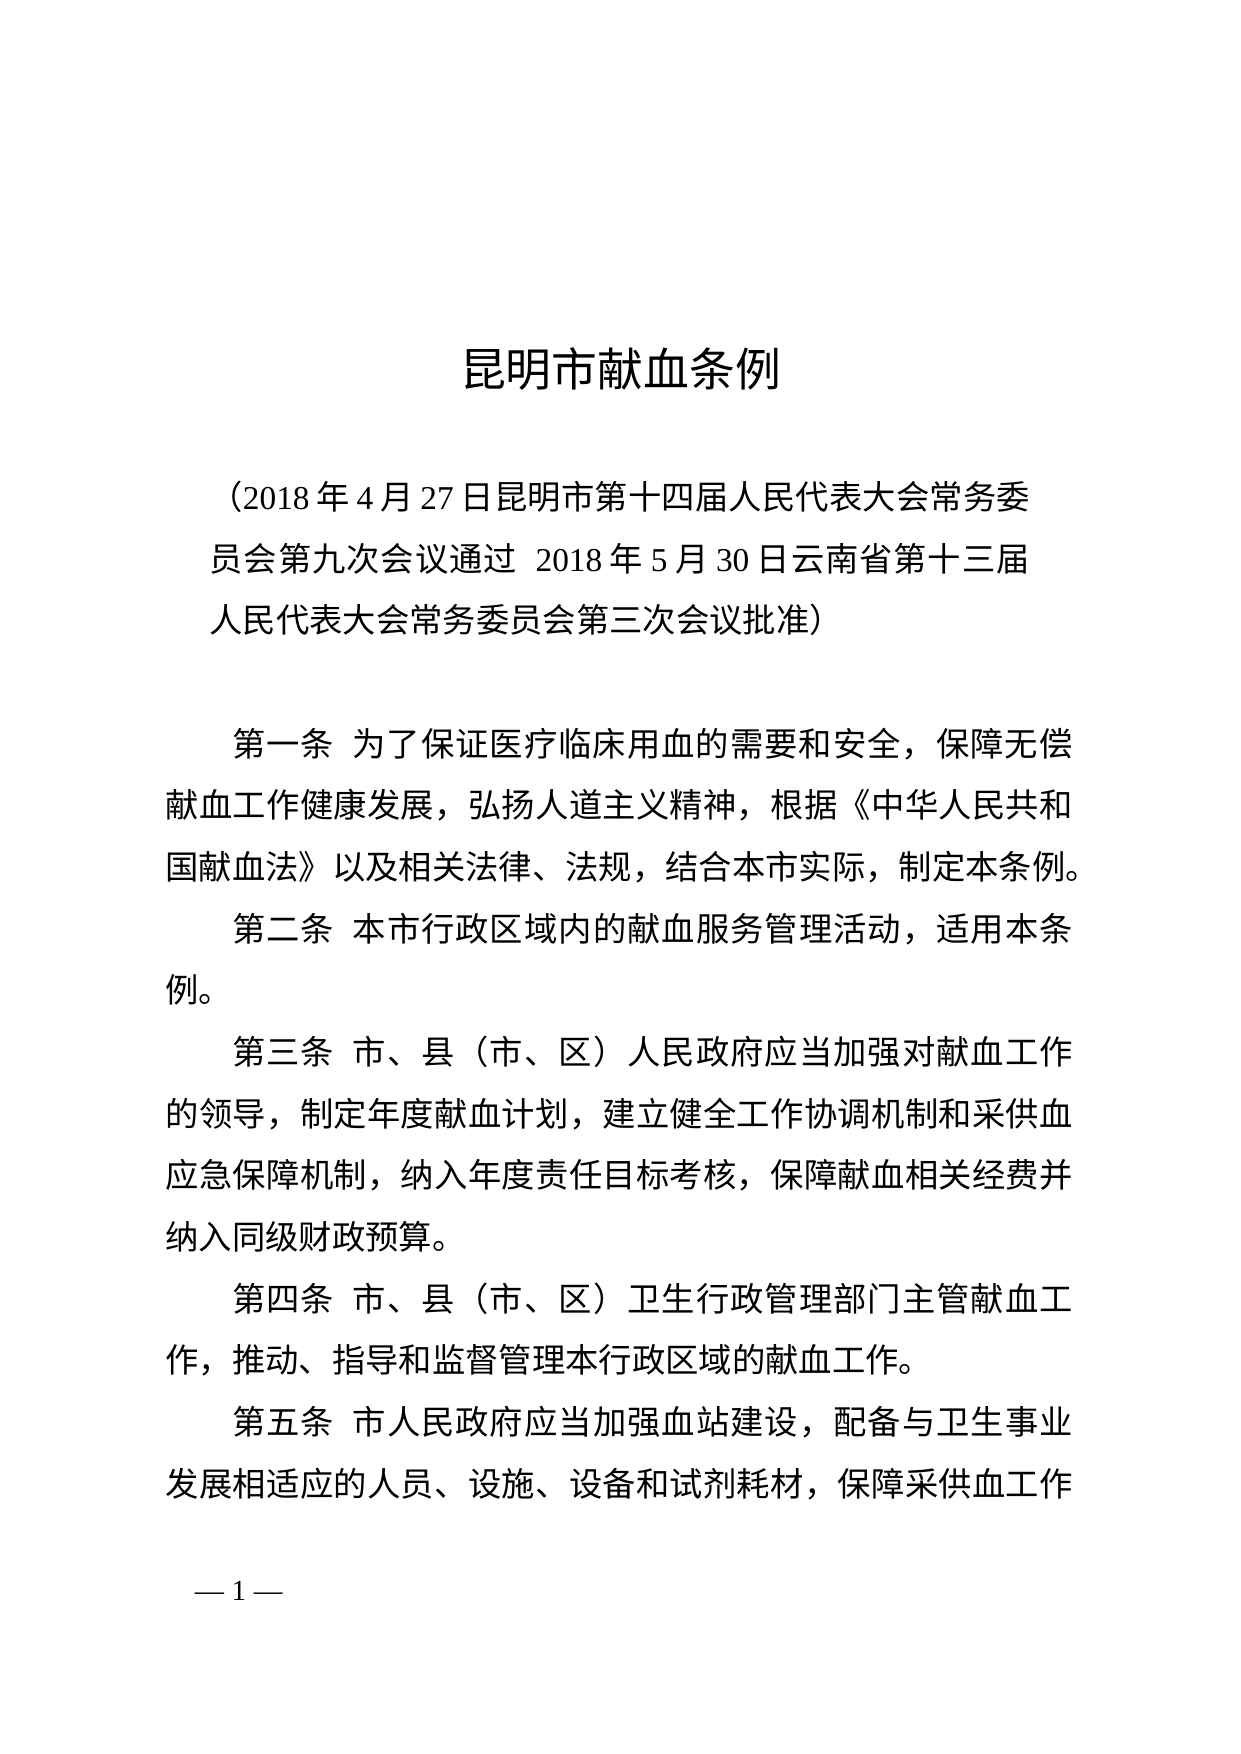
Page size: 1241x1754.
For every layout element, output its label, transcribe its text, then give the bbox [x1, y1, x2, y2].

text 昆明市献血条例 [165, 337, 1075, 399]
text 第四条 市、县（市、区）卫生行政管理部门主管献血工作，推动、指导和监督管理本行政区域的献血工作。 [165, 1262, 1075, 1385]
text 第二条 本市行政区域内的献血服务管理活动，适用本条例。 [165, 892, 1075, 1015]
text 第一条 为了保证医疗临床用血的需要和安全，保障无偿献血工作健康发展，弘扬人道主义精神，根据《中华人民共和国献血法》以及相关法律、法规，结合本市实际，制定本条例。 [165, 707, 1075, 892]
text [165, 1385, 1075, 1509]
text （2018年4月27日昆明市第十四届人民代表大会常务委员会第九次会议通过 2018年5月30日云南省第十三届人民代表大会常务委员会第三次会议批准） [209, 460, 1031, 645]
text 第三条 市、县（市、区）人民政府应当加强对献血工作的领导，制定年度献血计划，建立健全工作协调机制和采供血应急保障机制，纳入年度责任目标考核，保障献血相关经费并纳入同级财政预算。 [165, 1015, 1075, 1262]
